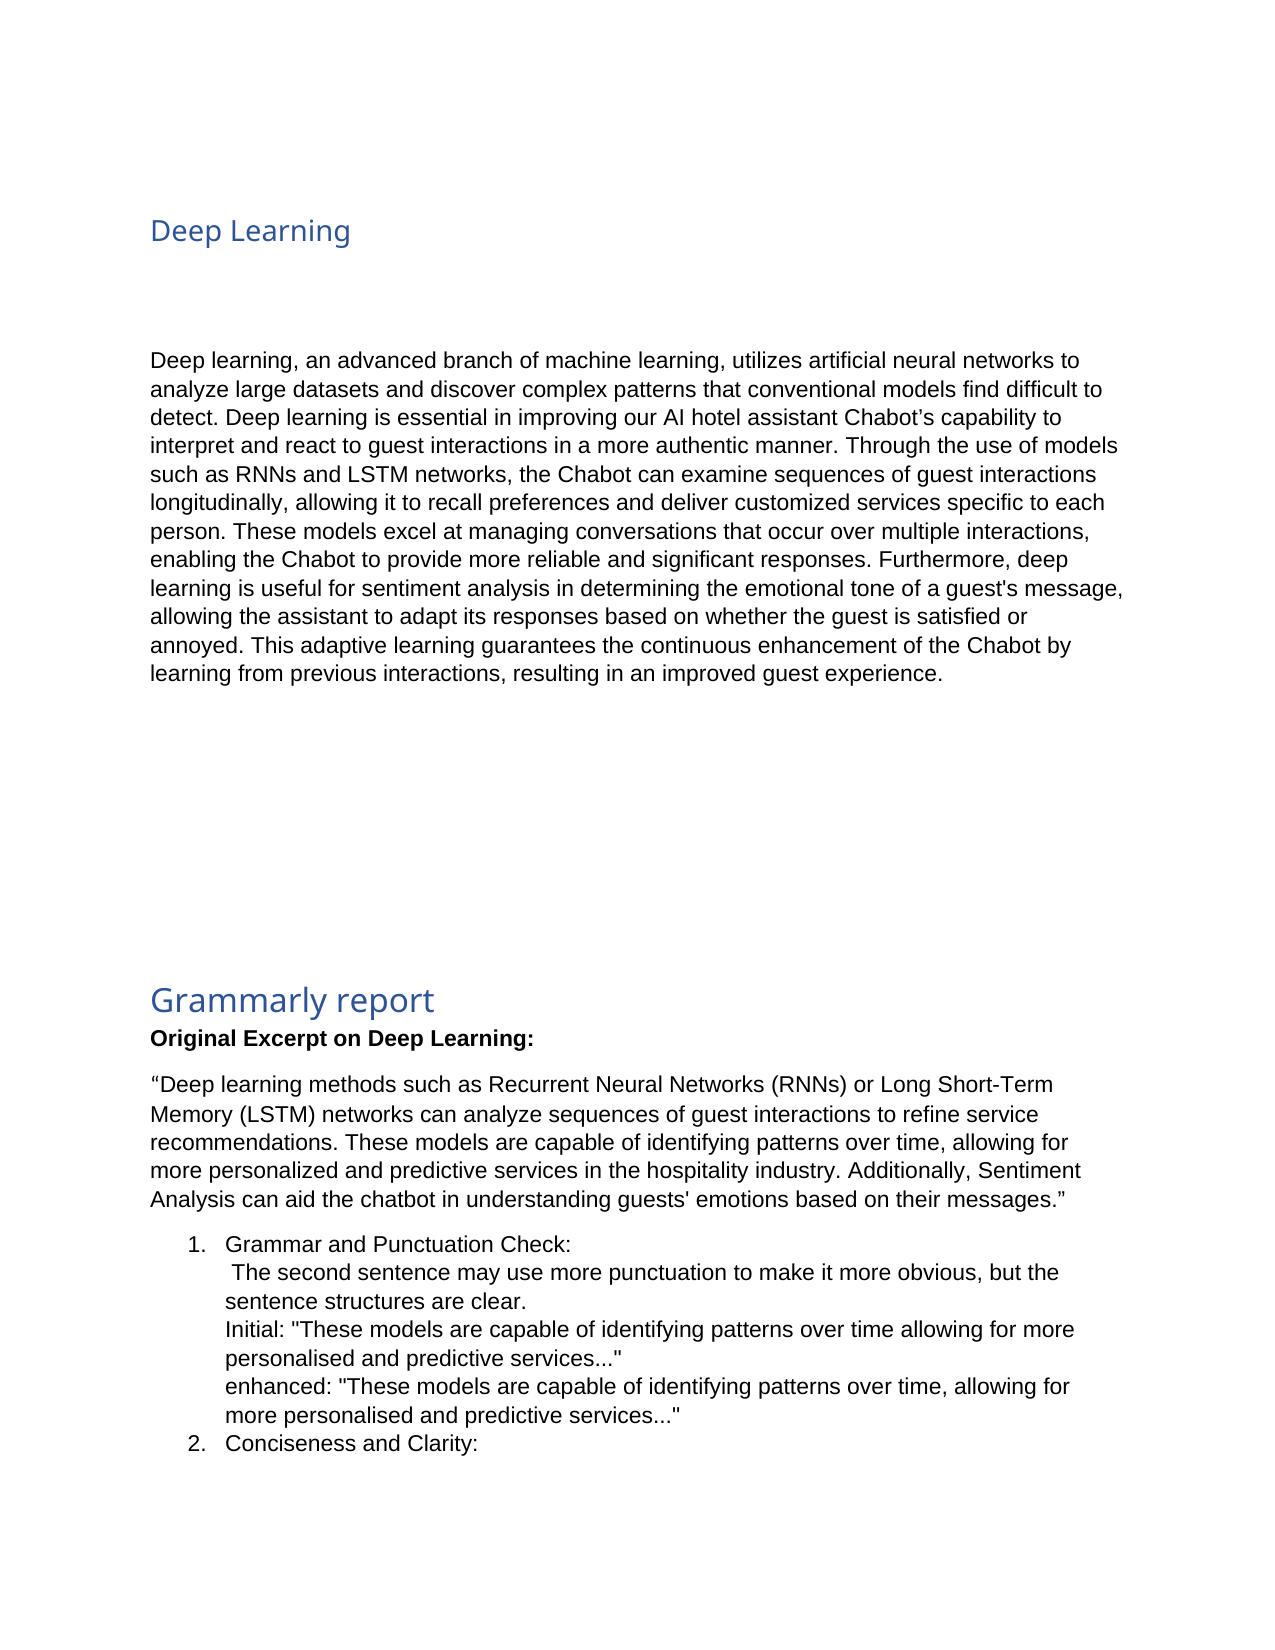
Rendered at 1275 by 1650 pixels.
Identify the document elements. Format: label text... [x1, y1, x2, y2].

text Deep learning, an advanced branch of machine learning, utilizes artificial neural networks to analyze large datasets and discover complex patterns that conventional models find difficult to detect. Deep learning is essential in improving our AI hotel assistant Chabot’s capability to interpret and react to guest interactions in a more authentic manner. Through the use of models such as RNNs and LSTM networks, the Chabot can examine sequences of guest interactions longitudinally, allowing it to recall preferences and deliver customized services specific to each person. These models excel at managing conversations that occur over multiple interactions, enabling the Chabot to provide more reliable and significant responses. Furthermore, deep learning is useful for sentiment analysis in determining the emotional tone of a guest's message, allowing the assistant to adapt its responses based on whether the guest is satisfied or annoyed. This adaptive learning guarantees the continuous enhancement of the Chabot by learning from previous interactions, resulting in an improved guest experience. [150, 347, 1125, 686]
list Grammar and Punctuation Check: [187, 1231, 1125, 1257]
text Original Excerpt on Deep Learning: [150, 1025, 1125, 1052]
subtitle Deep Learning [150, 210, 1125, 249]
list Conciseness and Clarity: [187, 1430, 1125, 1456]
list The second sentence may use more punctuation to make it more obvious, but the sentence structures are clear. Initial: "These models are capable of identifying patterns over time allowing for more personalised and predictive services..." enhanced: "These models are capable of identifying patterns over time, allowing for more personalised and predictive services..." [225, 1259, 1125, 1428]
subtitle Grammarly report [150, 976, 1125, 1022]
text “Deep learning methods such as Recurrent Neural Networks (RNNs) or Long Short-Term Memory (LSTM) networks can analyze sequences of guest interactions to refine service recommendations. These models are capable of identifying patterns over time, allowing for more personalized and predictive services in the hospitality industry. Additionally, Sentiment Analysis can aid the chatbot in understanding guests' emotions based on their messages.” [150, 1070, 1125, 1212]
